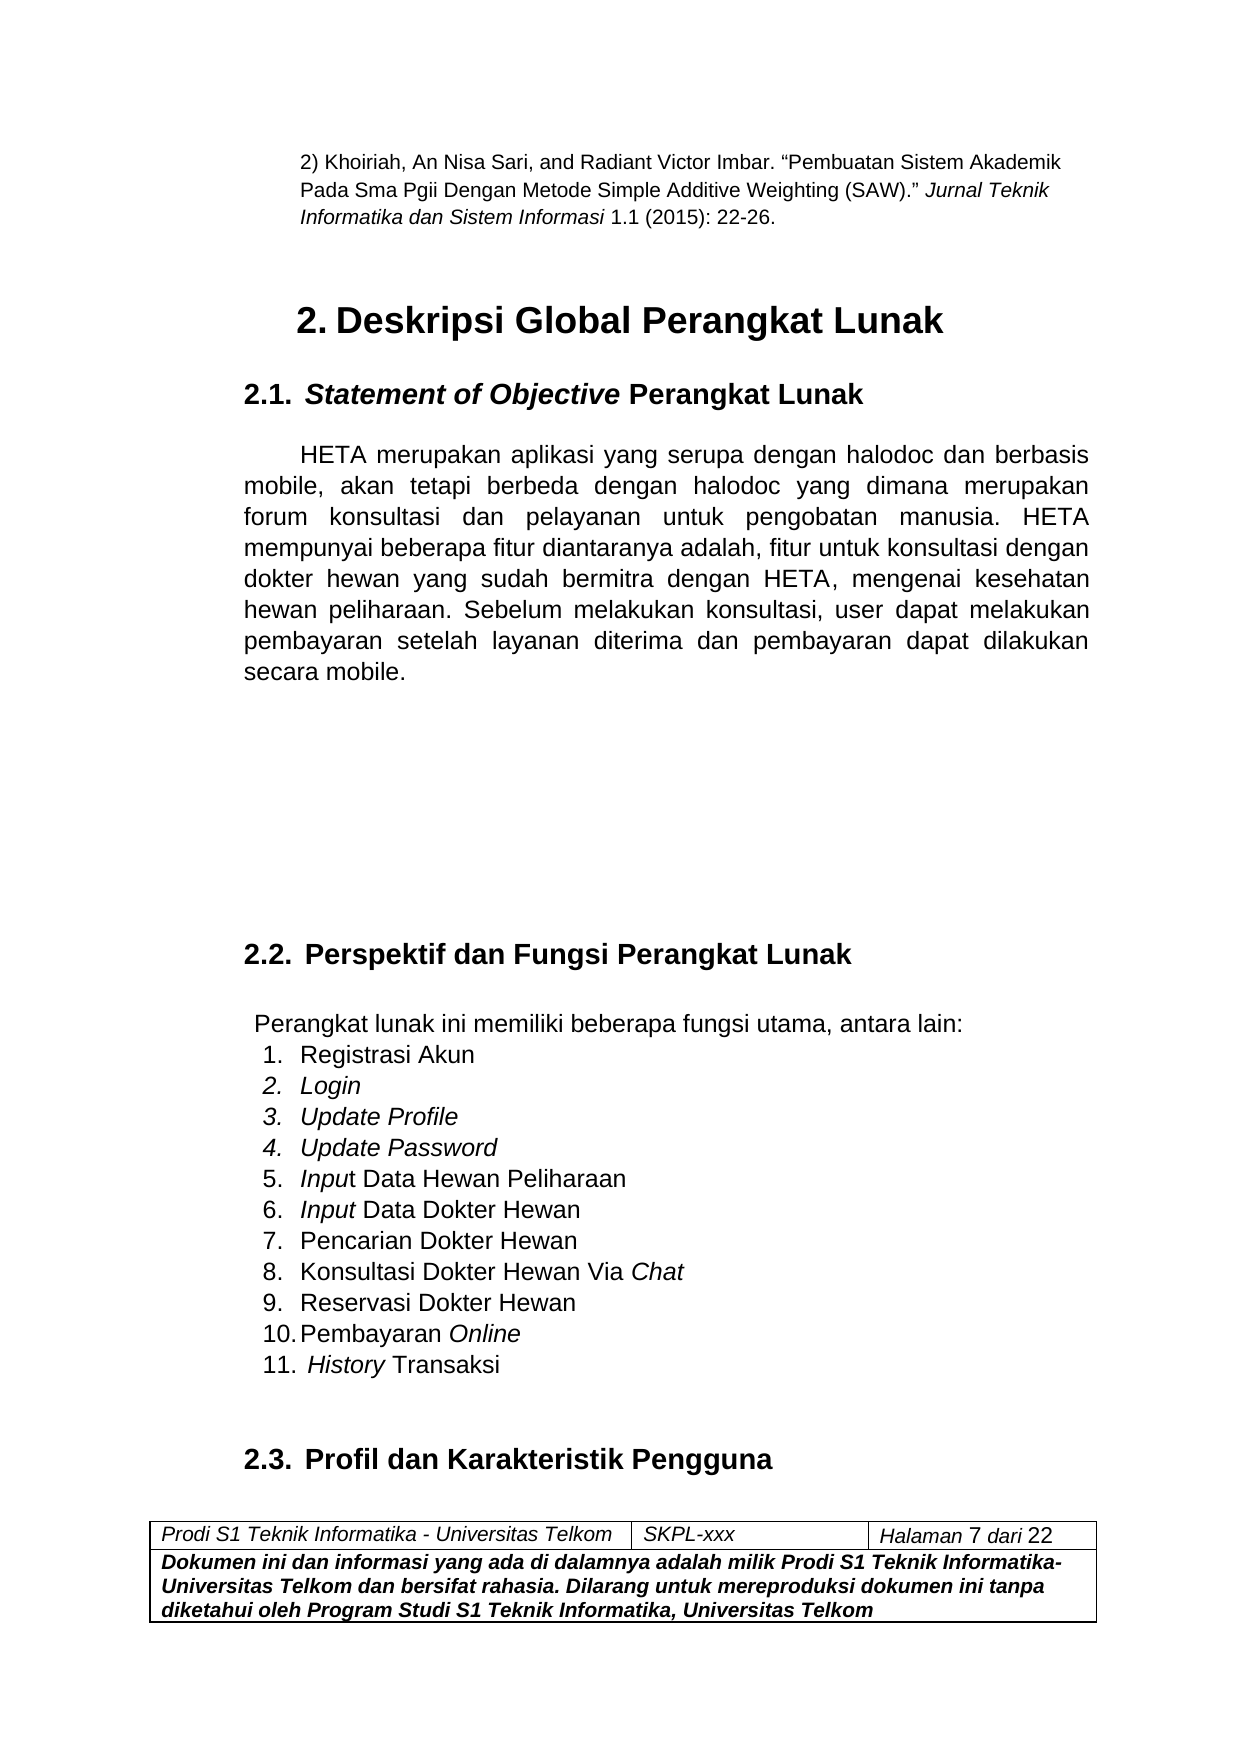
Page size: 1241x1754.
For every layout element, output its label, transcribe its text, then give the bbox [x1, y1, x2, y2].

list Konsultasi Dokter Hewan Via Chat [262, 1257, 1090, 1286]
list Registrasi Akun [262, 1040, 1090, 1069]
list Input Data Dokter Hewan [262, 1195, 1090, 1224]
list Reservasi Dokter Hewan [262, 1288, 1090, 1317]
subtitle 2.1. Statement of Objective Perangkat Lunak [244, 377, 1090, 411]
text 2.2. Perspektif dan Fungsi Perangkat Lunak [244, 937, 1090, 970]
list Pembayaran Online [262, 1319, 1090, 1348]
list History Transaksi [262, 1350, 1090, 1379]
text 2) Khoiriah, An Nisa Sari, and Radiant Victor Imbar. “Pembuatan Sistem Akademik Pada Sma Pgii Dengan Metode Simple Additive Weighting (SAW).” Jurnal Teknik Informatika dan Sistem Informasi 1.1 (2015): 22-26. [300, 150, 1090, 229]
list Login [262, 1071, 1090, 1100]
list Input Data Hewan Peliharaan [262, 1164, 1090, 1193]
text Perangkat lunak ini memiliki beberapa fungsi utama, antara lain: [150, 1009, 1090, 1038]
list Update Profile [262, 1102, 1090, 1131]
list Update Password [262, 1133, 1090, 1162]
text 2. Deskripsi Global Perangkat Lunak [150, 298, 1090, 342]
list Pencarian Dokter Hewan [262, 1226, 1090, 1255]
subtitle 2.3. Profil dan Karakteristik Pengguna [244, 1442, 1090, 1475]
